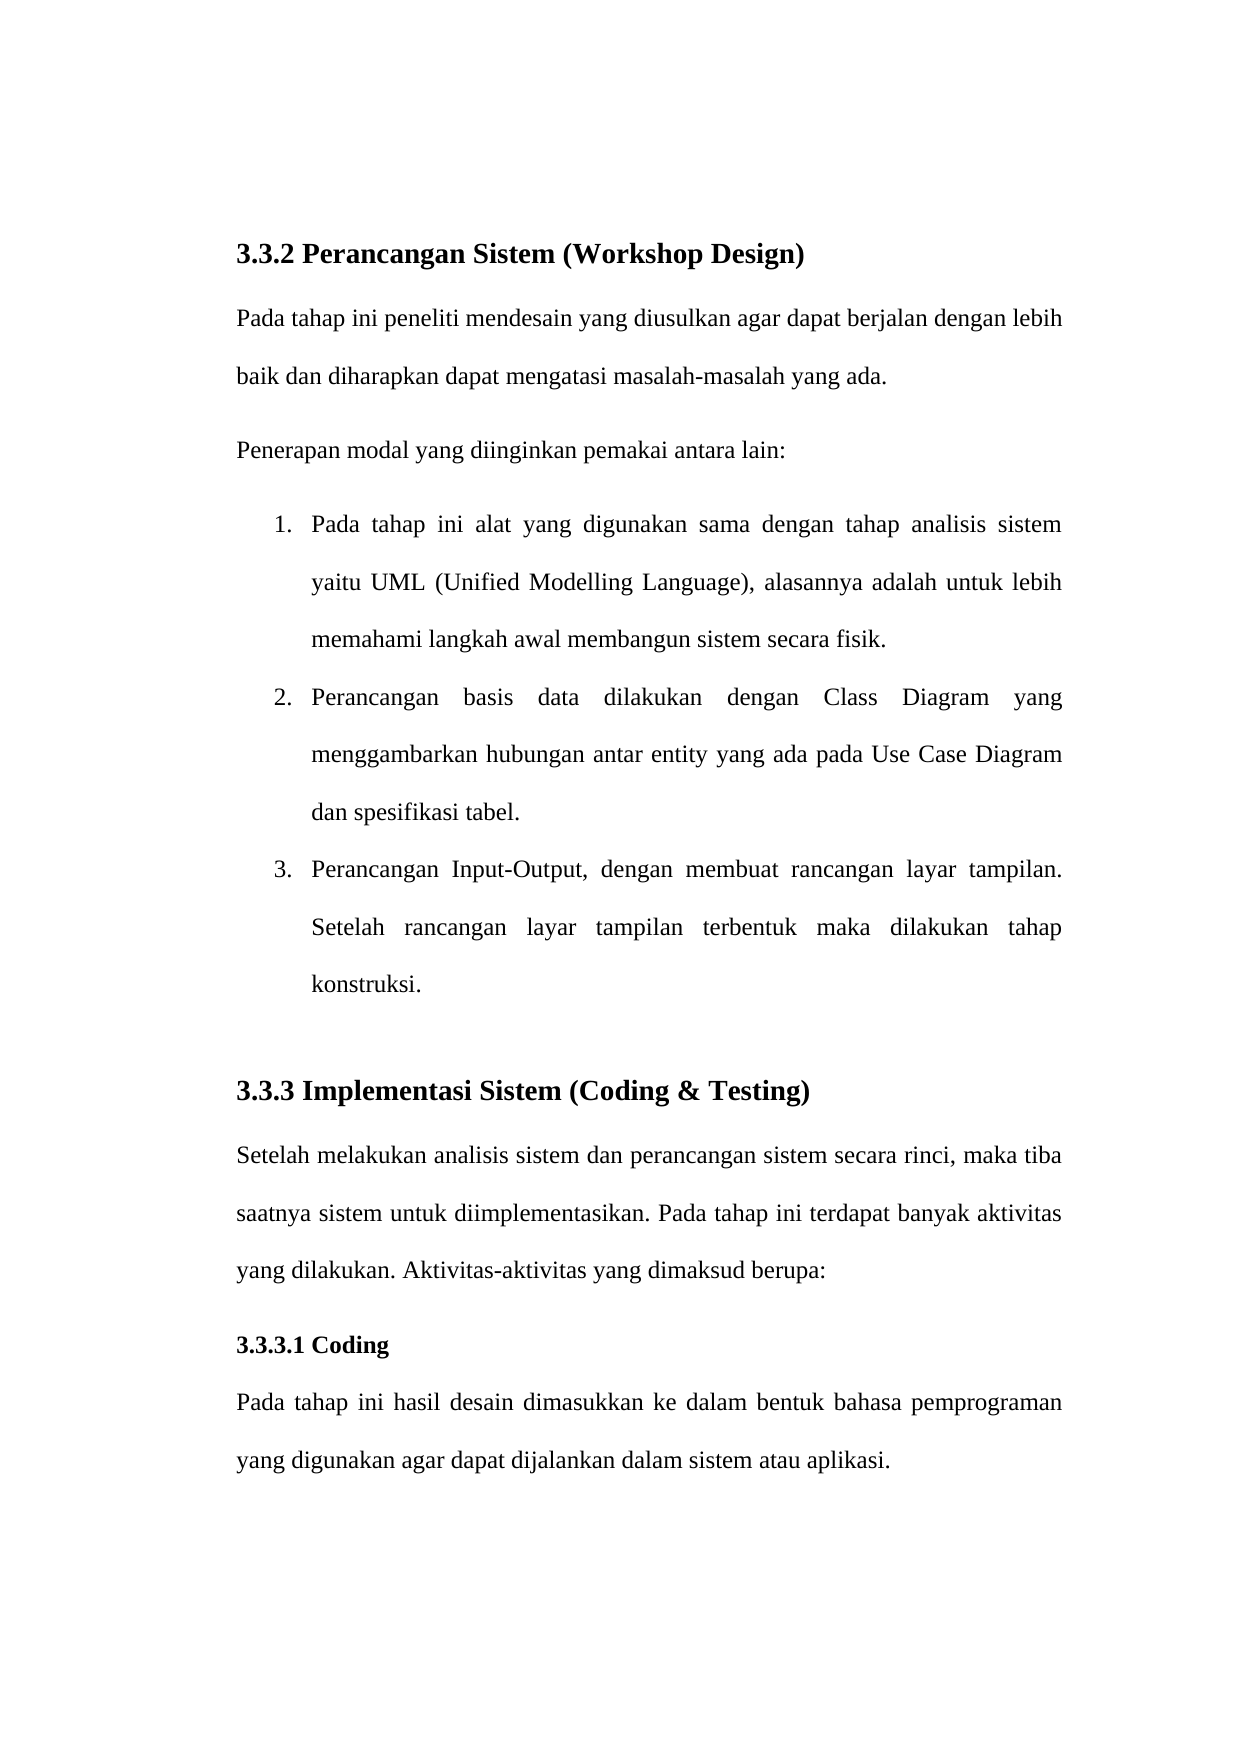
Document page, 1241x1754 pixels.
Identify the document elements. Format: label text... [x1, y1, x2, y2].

list Pada tahap ini alat yang digunakan sama dengan tahap analisis sistem yaitu UML (Unified Modelling Language), alasannya adalah untuk lebih memahami langkah awal membangun sistem secara fisik. [274, 509, 1063, 653]
text 3.3.3 Implementasi Sistem (Coding & Testing) [236, 1073, 1063, 1107]
text Pada tahap ini hasil desain dimasukkan ke dalam bentuk bahasa pemprograman yang digunakan agar dapat dijalankan dalam sistem atau aplikasi. [236, 1387, 1063, 1473]
text 3.3.3.1 Coding [236, 1330, 1063, 1358]
text 3.3.2 Perancangan Sistem (Workshop Design) [236, 236, 1063, 270]
list Perancangan Input-Output, dengan membuat rancangan layar tampilan. Setelah rancangan layar tampilan terbentuk maka dilakukan tahap konstruksi. [274, 854, 1063, 998]
text Penerapan modal yang diinginkan pemakai antara lain: [236, 435, 1063, 464]
list Perancangan basis data dilakukan dengan Class Diagram yang menggambarkan hubungan antar entity yang ada pada Use Case Diagram dan spesifikasi tabel. [274, 682, 1063, 825]
text Setelah melakukan analisis sistem dan perancangan sistem secara rinci, maka tiba saatnya sistem untuk diimplementasikan. Pada tahap ini terdapat banyak aktivitas yang dilakukan. Aktivitas-aktivitas yang dimaksud berupa: [236, 1141, 1063, 1284]
text Pada tahap ini peneliti mendesain yang diusulkan agar dapat berjalan dengan lebih baik dan diharapkan dapat mengatasi masalah-masalah yang ada. [236, 303, 1063, 389]
